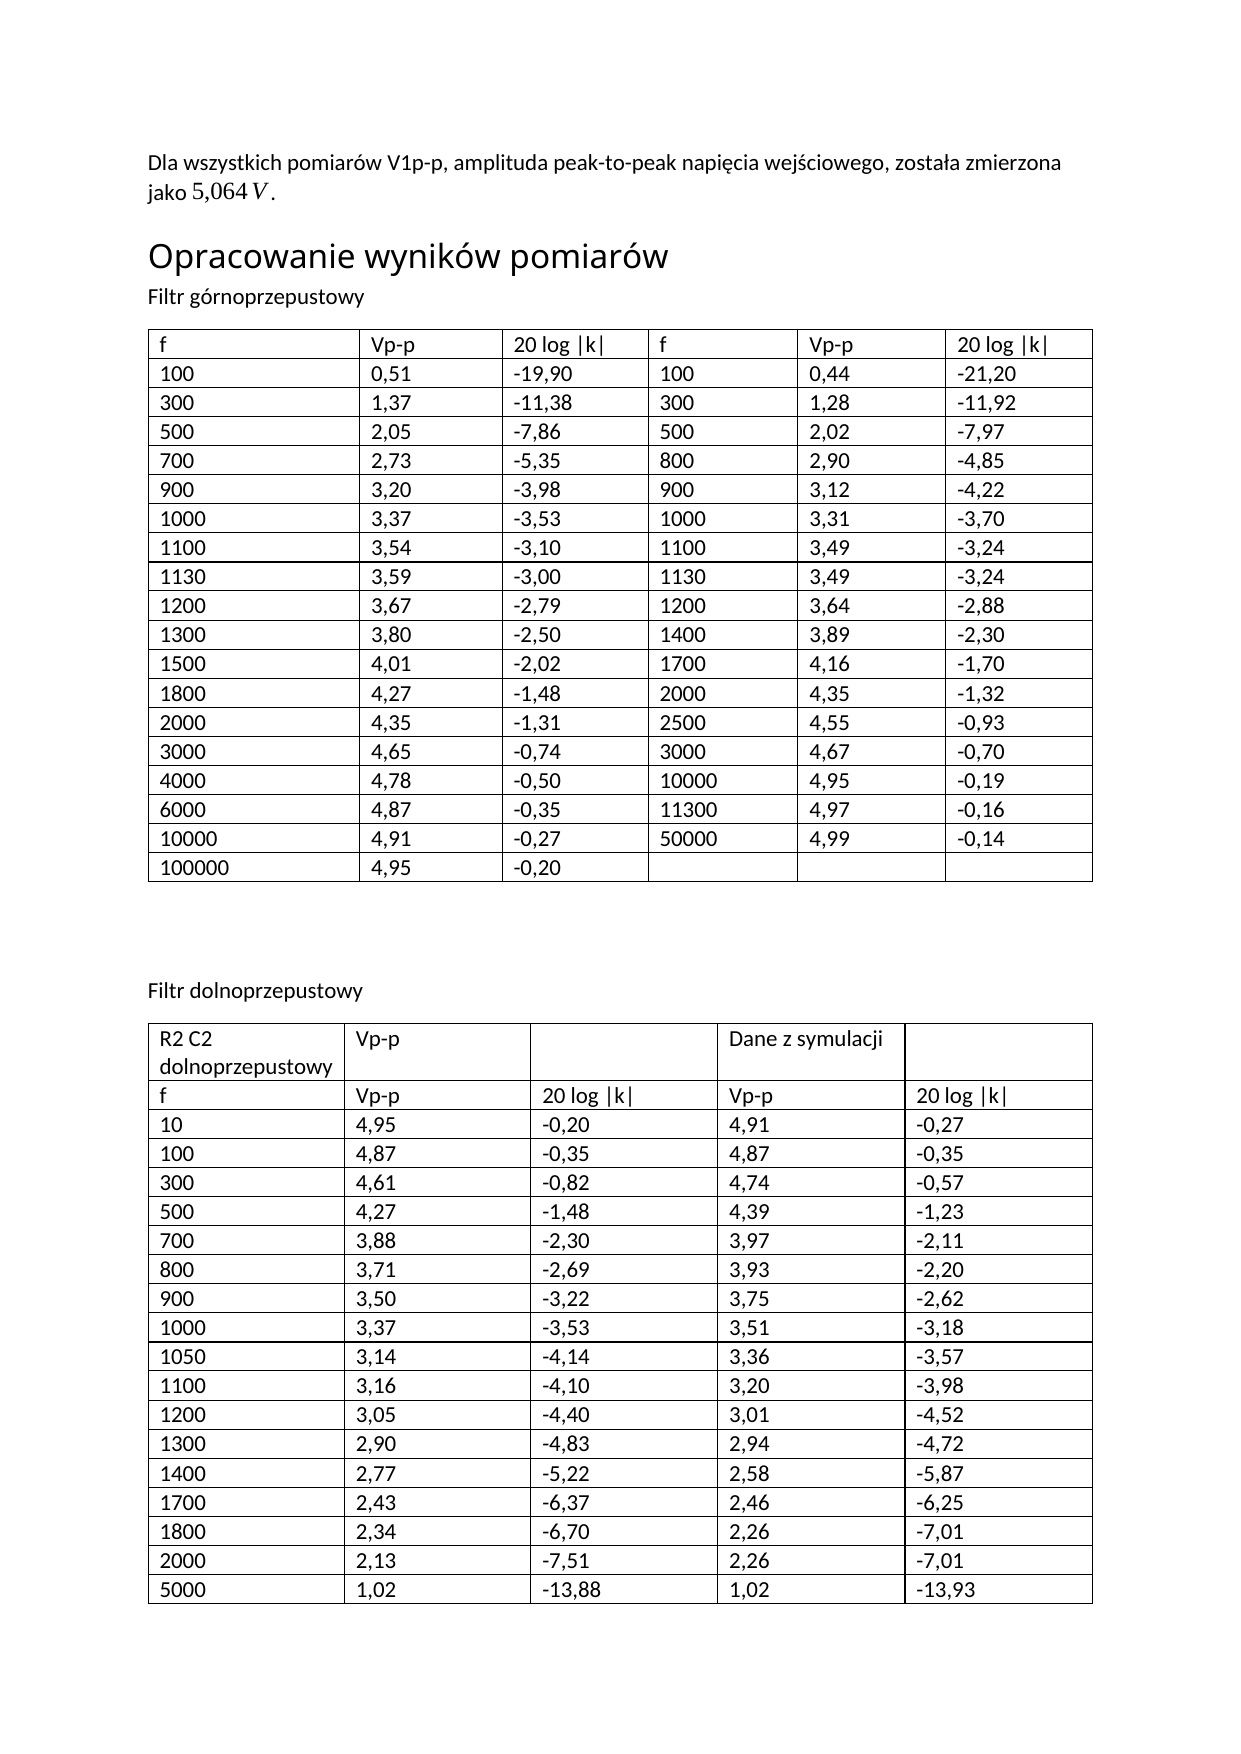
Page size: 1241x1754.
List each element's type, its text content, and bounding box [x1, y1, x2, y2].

table_cell 2000 [649, 679, 797, 707]
table_cell 100000 [149, 853, 359, 881]
table_cell -5,87 [906, 1459, 1092, 1487]
table_cell 100 [149, 359, 359, 387]
table_cell 3,16 [345, 1371, 530, 1399]
table_cell 10000 [649, 766, 797, 794]
table_cell 2,90 [345, 1430, 530, 1458]
table_cell 1300 [149, 621, 359, 648]
table_cell -0,35 [531, 1139, 717, 1167]
table_cell 4,27 [345, 1197, 530, 1225]
table_cell 900 [149, 1284, 344, 1312]
table_cell 500 [149, 1197, 344, 1225]
table_cell 4,91 [360, 824, 502, 852]
table_cell -21,20 [946, 359, 1092, 387]
table_cell 1700 [149, 1488, 344, 1516]
table_cell -1,32 [946, 679, 1092, 707]
table_cell 1400 [649, 621, 797, 648]
table_cell 1200 [149, 1401, 344, 1428]
table_cell 800 [149, 1255, 344, 1283]
table_cell 1500 [149, 650, 359, 678]
table_cell 500 [149, 417, 359, 445]
table_cell 0,51 [360, 359, 502, 387]
table_cell 4,27 [360, 679, 502, 707]
table_cell 20 log |k| [531, 1081, 717, 1109]
table_cell -3,24 [946, 563, 1092, 590]
table_cell 3,36 [718, 1343, 904, 1370]
table_cell 3,20 [718, 1371, 904, 1399]
table_cell -2,88 [946, 591, 1092, 619]
table_header f [649, 330, 797, 358]
table_cell -0,57 [906, 1168, 1092, 1196]
table_cell 3,49 [798, 533, 945, 561]
table_cell -7,97 [946, 417, 1092, 445]
table_cell -4,14 [531, 1343, 717, 1370]
table_cell -0,93 [946, 708, 1092, 736]
table_cell 3,75 [718, 1284, 904, 1312]
table_cell 4,16 [798, 650, 945, 678]
table_cell 2,34 [345, 1517, 530, 1545]
table_cell 4,67 [798, 737, 945, 765]
table_header f [149, 330, 359, 358]
table_cell 1400 [149, 1459, 344, 1487]
table_cell 2,26 [718, 1517, 904, 1545]
table_cell 2500 [649, 708, 797, 736]
table_cell 6000 [149, 795, 359, 823]
table_cell 3,97 [718, 1226, 904, 1254]
table_cell 3,89 [798, 621, 945, 648]
table_cell -2,30 [946, 621, 1092, 648]
table_cell 1800 [149, 1517, 344, 1545]
table_cell 5000 [149, 1575, 344, 1603]
table_cell -2,62 [906, 1284, 1092, 1312]
table_cell 1100 [149, 1371, 344, 1399]
text Filtr dolnoprzepustowy [148, 976, 1093, 1004]
table_cell 4,78 [360, 766, 502, 794]
table_cell -3,70 [946, 504, 1092, 532]
table_cell 3,05 [345, 1401, 530, 1428]
table_cell 3,20 [360, 475, 502, 503]
table_cell -0,35 [503, 795, 648, 823]
table_cell 1,28 [798, 388, 945, 416]
table_cell -7,51 [531, 1546, 717, 1574]
table_cell 4000 [149, 766, 359, 794]
table_cell 1050 [149, 1343, 344, 1370]
table_cell -7,86 [503, 417, 648, 445]
table_cell -0,20 [503, 853, 648, 881]
table_cell 4,35 [360, 708, 502, 736]
table_cell -2,30 [531, 1226, 717, 1254]
table_cell 3,37 [345, 1313, 530, 1341]
table_cell -1,31 [503, 708, 648, 736]
table_cell 20 log |k| [906, 1081, 1092, 1109]
table_cell -7,01 [906, 1517, 1092, 1545]
table_cell 500 [649, 417, 797, 445]
subtitle Opracowanie wyników pomiarów [148, 233, 1093, 278]
table_cell 3,80 [360, 621, 502, 648]
table_cell -13,93 [906, 1575, 1092, 1603]
table_cell 2,43 [345, 1488, 530, 1516]
table_cell 1100 [149, 533, 359, 561]
table_cell 4,39 [718, 1197, 904, 1225]
table_cell 2000 [149, 1546, 344, 1574]
table_header Vp-p [360, 330, 502, 358]
table_cell -4,10 [531, 1371, 717, 1399]
table_cell -0,35 [906, 1139, 1092, 1167]
table_cell -0,70 [946, 737, 1092, 765]
table_cell -1,48 [503, 679, 648, 707]
table_cell 2,02 [798, 417, 945, 445]
table_cell -4,22 [946, 475, 1092, 503]
table_cell 800 [649, 446, 797, 474]
table_cell 4,01 [360, 650, 502, 678]
table_cell -3,10 [503, 533, 648, 561]
table_cell 2,05 [360, 417, 502, 445]
table_cell -6,25 [906, 1488, 1092, 1516]
table_cell 1000 [649, 504, 797, 532]
table_cell -6,37 [531, 1488, 717, 1516]
table_cell 2000 [149, 708, 359, 736]
table_cell -0,27 [503, 824, 648, 852]
table_cell -11,92 [946, 388, 1092, 416]
table_cell 1700 [649, 650, 797, 678]
table_cell 1,02 [345, 1575, 530, 1603]
table_cell -2,02 [503, 650, 648, 678]
table_cell -2,11 [906, 1226, 1092, 1254]
table_cell 4,65 [360, 737, 502, 765]
table_cell 3,37 [360, 504, 502, 532]
table_cell 300 [149, 1168, 344, 1196]
table_cell -3,53 [531, 1313, 717, 1341]
table_cell -3,98 [906, 1371, 1092, 1399]
table_header R2 C2 dolnoprzepustowy [149, 1024, 344, 1080]
table_cell -5,35 [503, 446, 648, 474]
table_header [906, 1024, 1092, 1080]
table_cell 3,93 [718, 1255, 904, 1283]
table_cell 0,44 [798, 359, 945, 387]
table_cell -0,19 [946, 766, 1092, 794]
table_cell 3,12 [798, 475, 945, 503]
table_cell 4,87 [718, 1139, 904, 1167]
table_cell 1000 [149, 504, 359, 532]
table_cell 2,90 [798, 446, 945, 474]
table_cell -2,69 [531, 1255, 717, 1283]
table_cell [798, 853, 945, 881]
table_cell -0,27 [906, 1110, 1092, 1138]
table_cell 4,95 [798, 766, 945, 794]
table_cell 11300 [649, 795, 797, 823]
table_cell 4,74 [718, 1168, 904, 1196]
table_cell -3,18 [906, 1313, 1092, 1341]
table_cell -1,23 [906, 1197, 1092, 1225]
table_cell -4,72 [906, 1430, 1092, 1458]
table_cell 10 [149, 1110, 344, 1138]
table_cell 2,73 [360, 446, 502, 474]
table_cell 1100 [649, 533, 797, 561]
table_cell 4,87 [345, 1139, 530, 1167]
table_cell 300 [149, 388, 359, 416]
table_cell 1200 [649, 591, 797, 619]
table_cell 4,91 [718, 1110, 904, 1138]
table_cell -0,16 [946, 795, 1092, 823]
table_cell -3,98 [503, 475, 648, 503]
table_cell 3,59 [360, 563, 502, 590]
table_cell -2,20 [906, 1255, 1092, 1283]
table_cell -5,22 [531, 1459, 717, 1487]
table_cell 4,61 [345, 1168, 530, 1196]
table_header Dane z symulacji [718, 1024, 904, 1080]
table_cell Vp-p [345, 1081, 530, 1109]
table_cell 3,50 [345, 1284, 530, 1312]
table_cell -0,14 [946, 824, 1092, 852]
table_cell 4,95 [345, 1110, 530, 1138]
table_cell 1000 [149, 1313, 344, 1341]
table_cell -0,20 [531, 1110, 717, 1138]
table_cell f [149, 1081, 344, 1109]
table_cell -19,90 [503, 359, 648, 387]
table_cell -4,85 [946, 446, 1092, 474]
table_cell -4,83 [531, 1430, 717, 1458]
table_cell -3,24 [946, 533, 1092, 561]
table_cell 100 [649, 359, 797, 387]
table_cell 3000 [649, 737, 797, 765]
table_cell 3,54 [360, 533, 502, 561]
table_cell 3,71 [345, 1255, 530, 1283]
text Dla wszystkich pomiarów V1p-p, amplituda peak-to-peak napięcia wejściowego, została zmierzona jako . [148, 148, 1093, 206]
table_cell 2,58 [718, 1459, 904, 1487]
table_cell 100 [149, 1139, 344, 1167]
table_cell 1130 [149, 563, 359, 590]
table_header Vp-p [798, 330, 945, 358]
table_cell 3,14 [345, 1343, 530, 1370]
table_cell -0,74 [503, 737, 648, 765]
table_cell 2,77 [345, 1459, 530, 1487]
table_header Vp-p [345, 1024, 530, 1080]
table_cell 50000 [649, 824, 797, 852]
table_cell -4,52 [906, 1401, 1092, 1428]
table_cell [649, 853, 797, 881]
table_cell -1,48 [531, 1197, 717, 1225]
table_header [531, 1024, 717, 1080]
table_cell 3,31 [798, 504, 945, 532]
table_cell -7,01 [906, 1546, 1092, 1574]
table_cell -2,50 [503, 621, 648, 648]
table_cell 3,51 [718, 1313, 904, 1341]
table_cell 1,37 [360, 388, 502, 416]
table_cell 2,13 [345, 1546, 530, 1574]
table_cell 1300 [149, 1430, 344, 1458]
table_cell 1800 [149, 679, 359, 707]
table_cell -4,40 [531, 1401, 717, 1428]
text Filtr górnoprzepustowy [148, 282, 1093, 310]
table_cell 1130 [649, 563, 797, 590]
table_cell 900 [149, 475, 359, 503]
table_cell -0,82 [531, 1168, 717, 1196]
table_cell -2,79 [503, 591, 648, 619]
table_cell 700 [149, 1226, 344, 1254]
table_cell -11,38 [503, 388, 648, 416]
table_cell 3,88 [345, 1226, 530, 1254]
table_cell -3,57 [906, 1343, 1092, 1370]
table_cell 3,01 [718, 1401, 904, 1428]
table_cell 4,95 [360, 853, 502, 881]
table_cell 4,87 [360, 795, 502, 823]
table_cell 2,26 [718, 1546, 904, 1574]
table_cell 1200 [149, 591, 359, 619]
table_cell 3,64 [798, 591, 945, 619]
table_cell 300 [649, 388, 797, 416]
table_cell 3,67 [360, 591, 502, 619]
table_cell 4,97 [798, 795, 945, 823]
table_cell -1,70 [946, 650, 1092, 678]
table_cell 700 [149, 446, 359, 474]
table_cell 2,94 [718, 1430, 904, 1458]
table_cell 4,99 [798, 824, 945, 852]
table_cell -3,53 [503, 504, 648, 532]
table_cell -3,00 [503, 563, 648, 590]
table_cell 1,02 [718, 1575, 904, 1603]
table_cell [946, 853, 1092, 881]
table_cell 3000 [149, 737, 359, 765]
table_cell 900 [649, 475, 797, 503]
table_cell -6,70 [531, 1517, 717, 1545]
table_cell -13,88 [531, 1575, 717, 1603]
table_cell 4,35 [798, 679, 945, 707]
table_cell -0,50 [503, 766, 648, 794]
table_cell Vp-p [718, 1081, 904, 1109]
table_header 20 log |k| [503, 330, 648, 358]
table_cell 4,55 [798, 708, 945, 736]
table_cell 10000 [149, 824, 359, 852]
table_cell 2,46 [718, 1488, 904, 1516]
table_cell -3,22 [531, 1284, 717, 1312]
table_header 20 log |k| [946, 330, 1092, 358]
table_cell 3,49 [798, 563, 945, 590]
